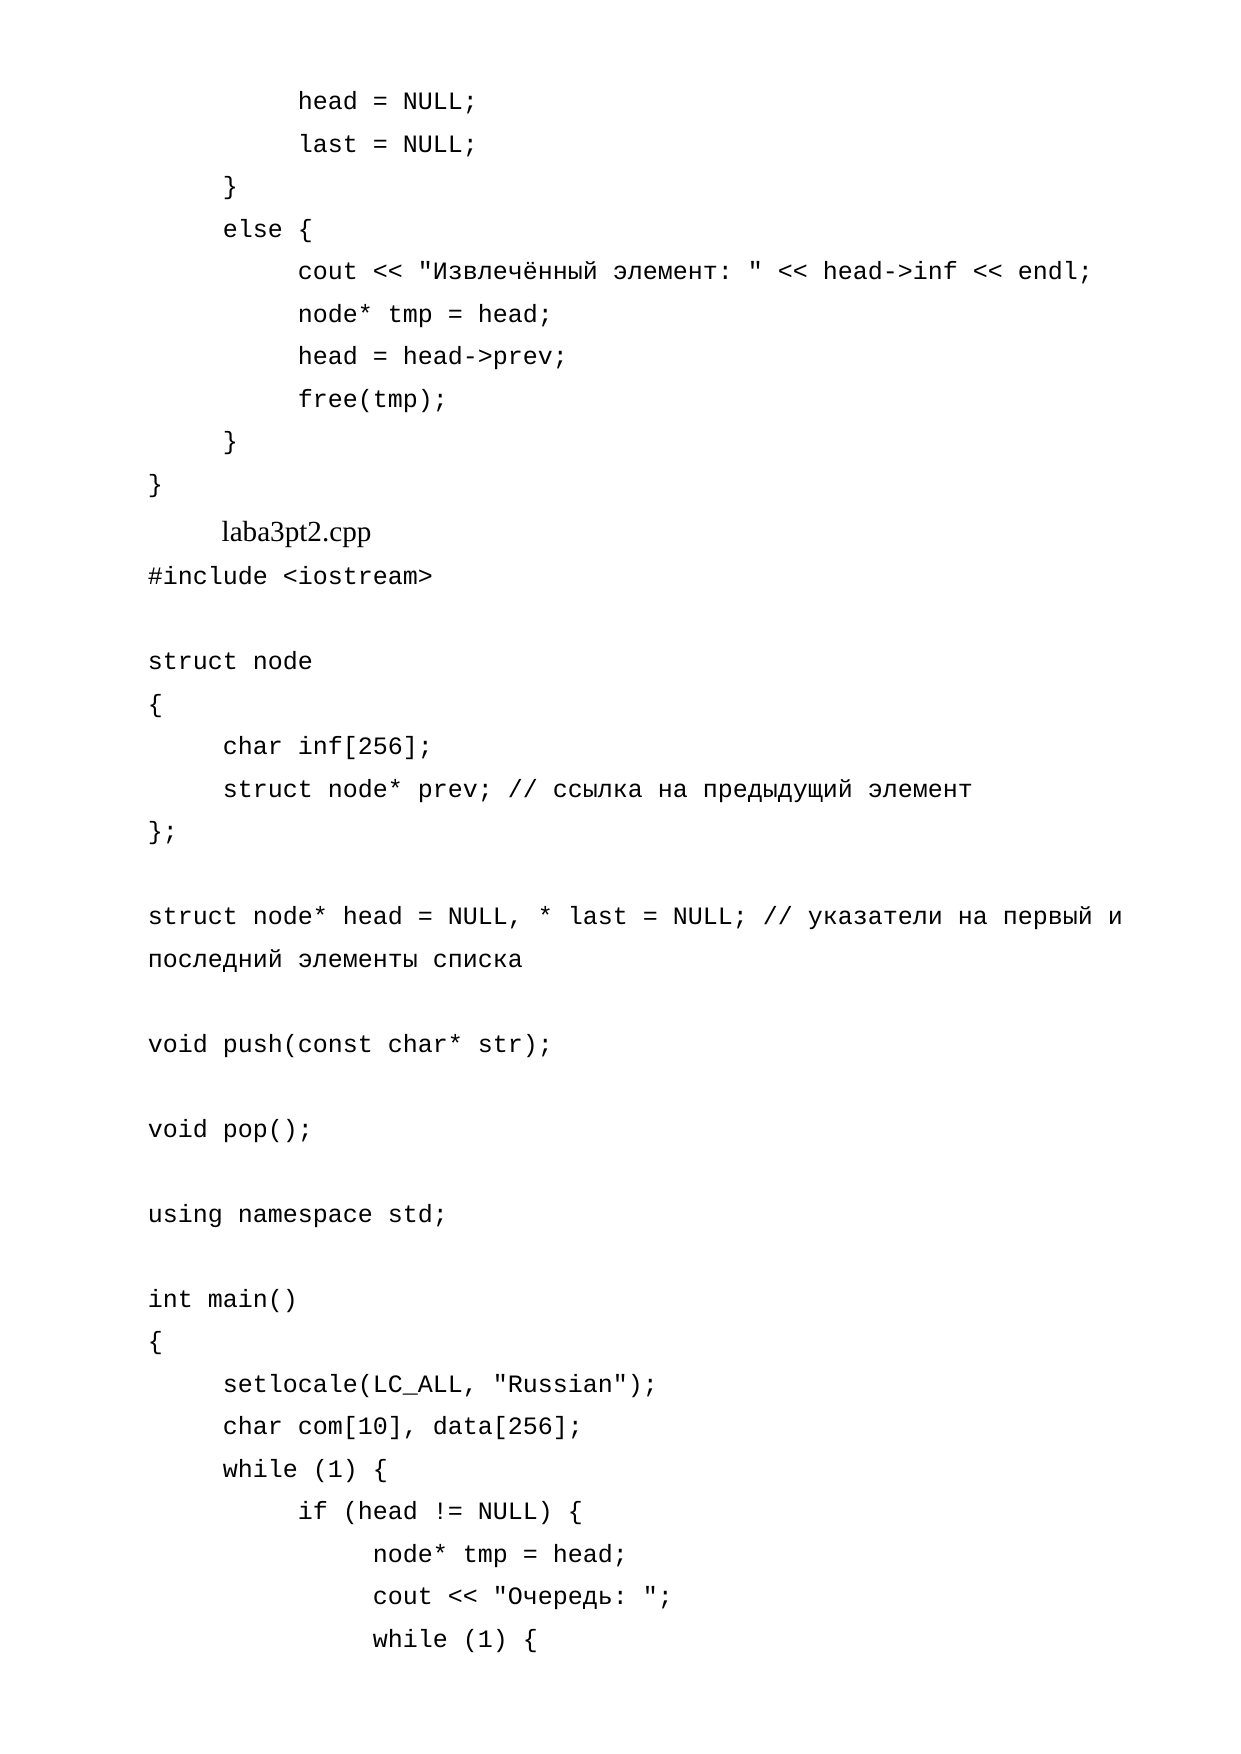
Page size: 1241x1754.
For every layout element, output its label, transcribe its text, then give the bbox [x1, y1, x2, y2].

text if (head != NULL) { [148, 1499, 1152, 1527]
text int main() [148, 1286, 1152, 1315]
text struct node [148, 649, 1152, 677]
text #include <iostream> [148, 564, 1152, 592]
text struct node* prev; // ссылка на предыдущий элемент [148, 776, 1152, 805]
text last = NULL; [148, 131, 1152, 159]
text while (1) { [148, 1456, 1152, 1485]
text struct node* head = NULL, * last = NULL; // указатели на первый и последний элементы списка [148, 904, 1152, 975]
text using namespace std; [148, 1201, 1152, 1230]
text head = head->prev; [148, 344, 1152, 372]
text }; [148, 819, 1152, 847]
text cout << "Очередь: "; [148, 1584, 1152, 1612]
text void pop(); [148, 1116, 1152, 1145]
text } [148, 429, 1152, 457]
text free(tmp); [148, 386, 1152, 414]
text { [148, 691, 1152, 720]
text void push(const char* str); [148, 1031, 1152, 1060]
text } [148, 471, 1152, 499]
text setlocale(LC_ALL, "Russian"); [148, 1371, 1152, 1400]
text } [148, 174, 1152, 202]
text else { [148, 216, 1152, 244]
text char com[10], data[256]; [148, 1414, 1152, 1442]
text cout << "Извлечённый элемент: " << head->inf << endl; [148, 259, 1152, 287]
text node* tmp = head; [148, 301, 1152, 329]
text node* tmp = head; [148, 1541, 1152, 1570]
text char inf[256]; [148, 734, 1152, 762]
text { [148, 1329, 1152, 1357]
text laba3pt2.cpp [148, 514, 1152, 547]
text while (1) { [148, 1626, 1152, 1655]
text head = NULL; [148, 89, 1152, 117]
